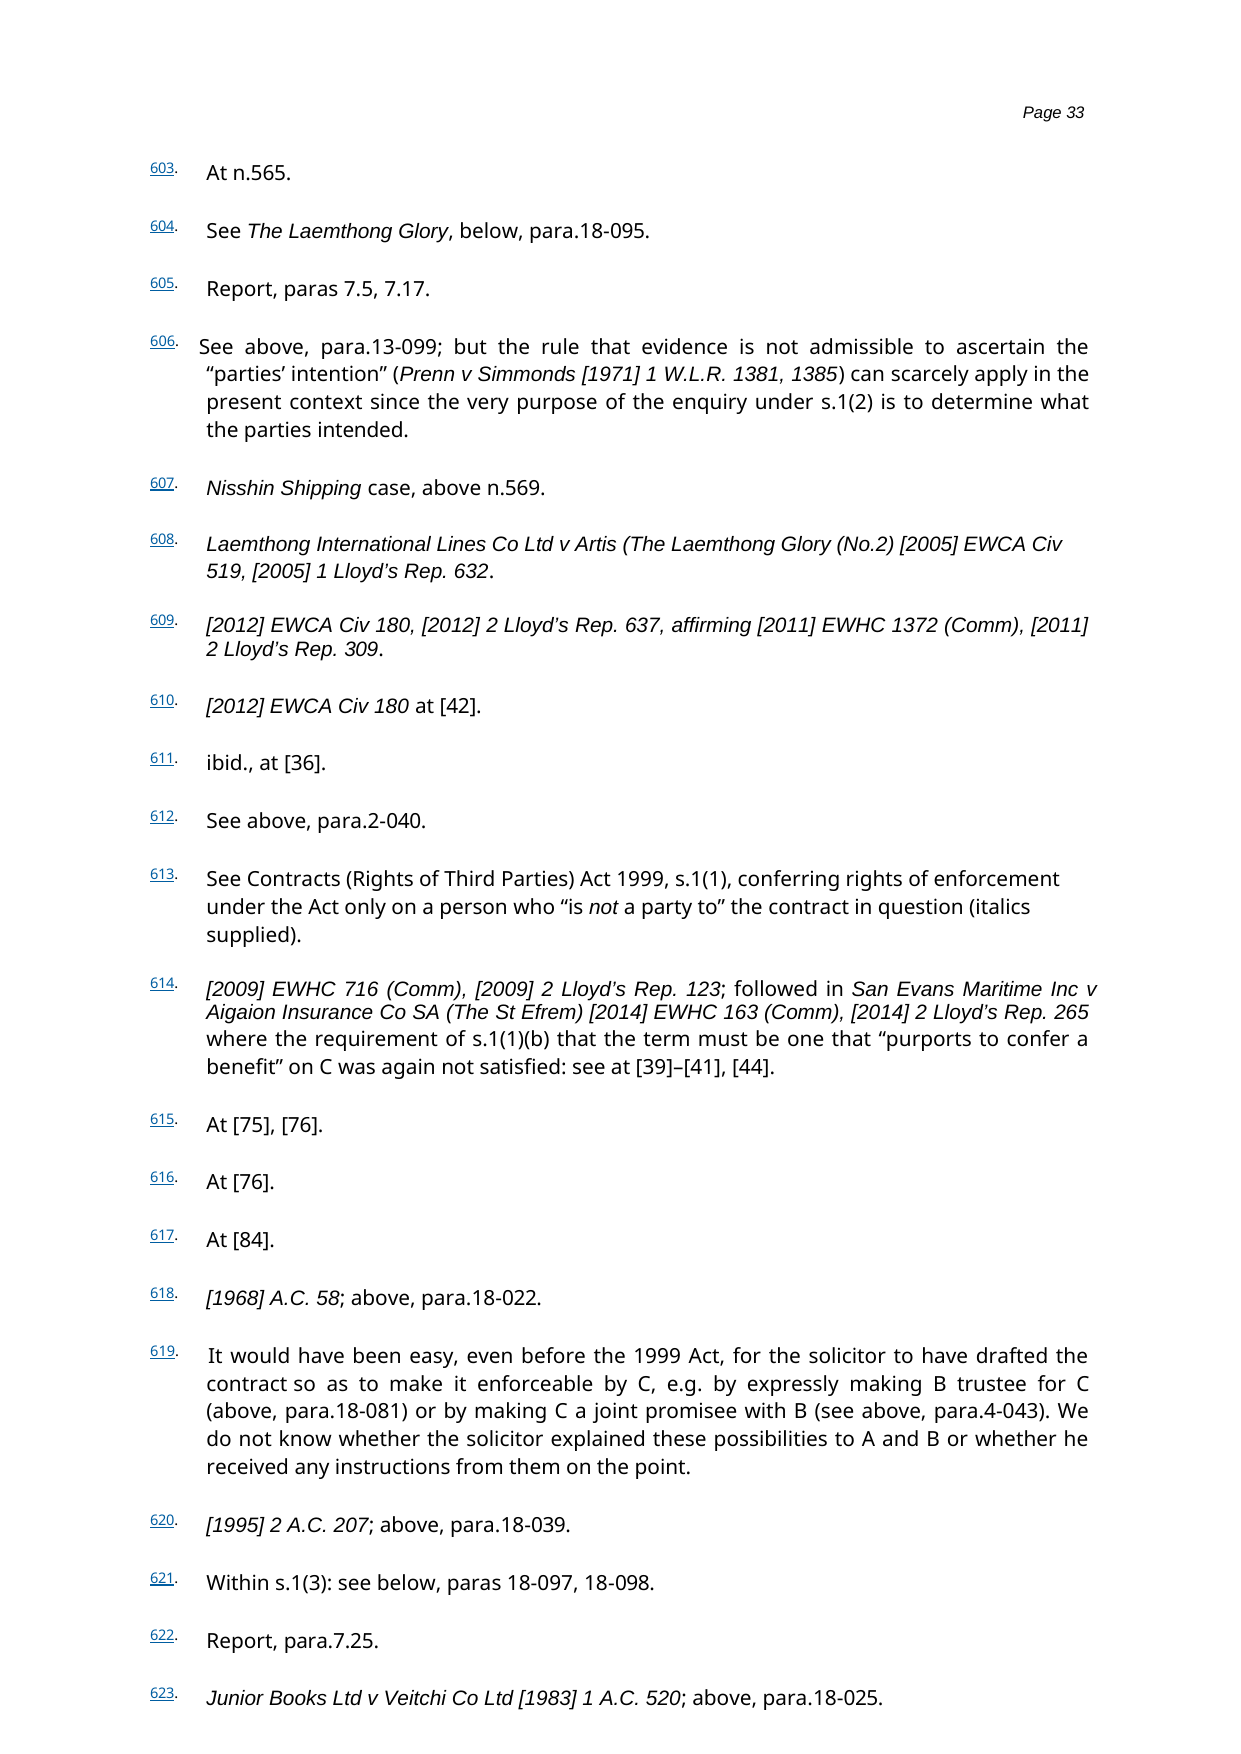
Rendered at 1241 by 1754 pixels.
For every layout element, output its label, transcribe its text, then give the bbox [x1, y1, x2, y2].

text Aigaion Insurance Co SA (The St Efrem) [2014] EWHC 163 (Comm), [2014] 2 Lloyd’s Rep. 265 where the requirement of s.1(1)(b) that the term must be one that “purports to confer a benefit” on C was again not satisfied: see at [39]–[41], [44]. [206, 1001, 1090, 1080]
text 604. See The Laemthong Glory, below, para.18-095. [150, 216, 1107, 244]
text 620. [1995] 2 A.C. 207; above, para.18-039. [150, 1510, 1107, 1538]
text 605. Report, paras 7.5, 7.17. [150, 273, 1107, 302]
text 2 Lloyd’s Rep. 309. [206, 638, 1107, 661]
text 615. At [75], [76]. [150, 1109, 1107, 1138]
text 616. At [76]. [150, 1167, 1107, 1196]
text 610. [2012] EWCA Civ 180 at [42]. [150, 690, 1107, 719]
text 623. Junior Books Ltd v Veitchi Co Ltd [1983] 1 A.C. 520; above, para.18-025. [150, 1683, 1107, 1712]
text 608. Laemthong International Lines Co Ltd v Artis (The Laemthong Glory (No.2) [2005] EWCA Civ 519, [2005] 1 Lloyd’s Rep. 632. [150, 531, 1090, 585]
text 619. It would have been easy, even before the 1999 Act, for the solicitor to have drafted the contract so as to make it enforceable by C, e.g. by expressly making B trustee for C (above, para.18-081) or by making C a joint promisee with B (see above, para.4-043). We do not know whether the solicitor explained these possibilities to A and B or whether he received any instructions from them on the point. [150, 1341, 1090, 1481]
text 609. [2012] EWCA Civ 180, [2012] 2 Lloyd’s Rep. 637, affirming [2011] EWHC 1372 (Comm), [2011] [150, 614, 1107, 638]
text 614. [2009] EWHC 716 (Comm), [2009] 2 Lloyd’s Rep. 123; followed in San Evans Maritime Inc v [150, 977, 1107, 1001]
text 611. ibid., at [36]. [150, 748, 1107, 777]
text 613. See Contracts (Rights of Third Parties) Act 1999, s.1(1), conferring rights of enforcement under the Act only on a person who “is not a party to” the contract in question (italics supplied). [150, 864, 1090, 948]
text 612. See above, para.2-040. [150, 806, 1107, 835]
text 607. Nisshin Shipping case, above n.569. [150, 472, 1107, 501]
text 621. Within s.1(3): see below, paras 18-097, 18-098. [150, 1567, 1107, 1596]
text 606. See above, para.13-099; but the rule that evidence is not admissible to ascertain the “parties’ intention” (Prenn v Simmonds [1971] 1 W.L.R. 1381, 1385) can scarcely apply in the present context since the very purpose of the enquiry under s.1(2) is to determine what the parties intended. [150, 332, 1090, 443]
text 617. At [84]. [150, 1225, 1107, 1254]
text 622. Report, para.7.25. [150, 1625, 1107, 1654]
text 603. At n.565. [150, 158, 1107, 187]
text 618. [1968] A.C. 58; above, para.18-022. [150, 1283, 1107, 1312]
